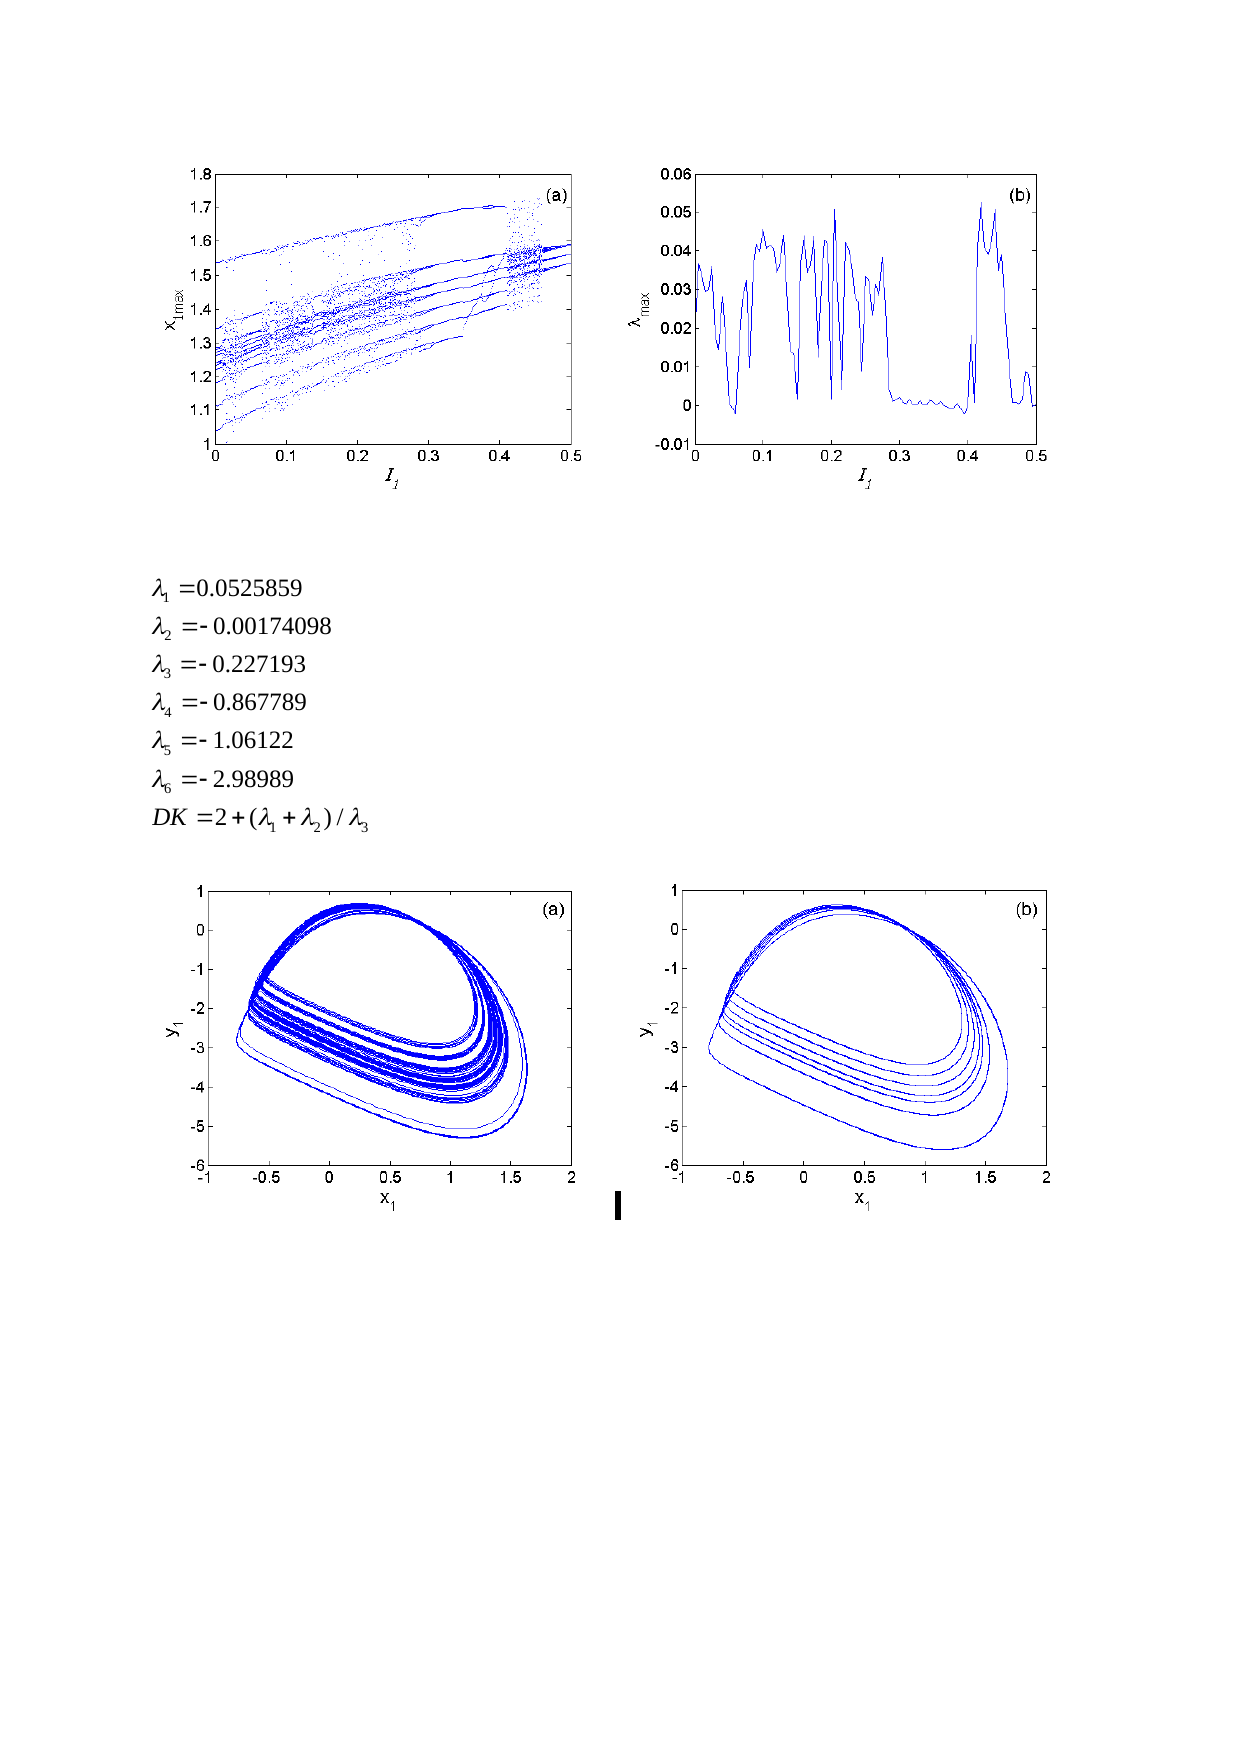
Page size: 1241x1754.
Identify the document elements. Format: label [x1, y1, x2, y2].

picture [147, 864, 615, 1215]
picture [621, 863, 1090, 1215]
picture [152, 147, 614, 493]
picture [618, 147, 1079, 493]
